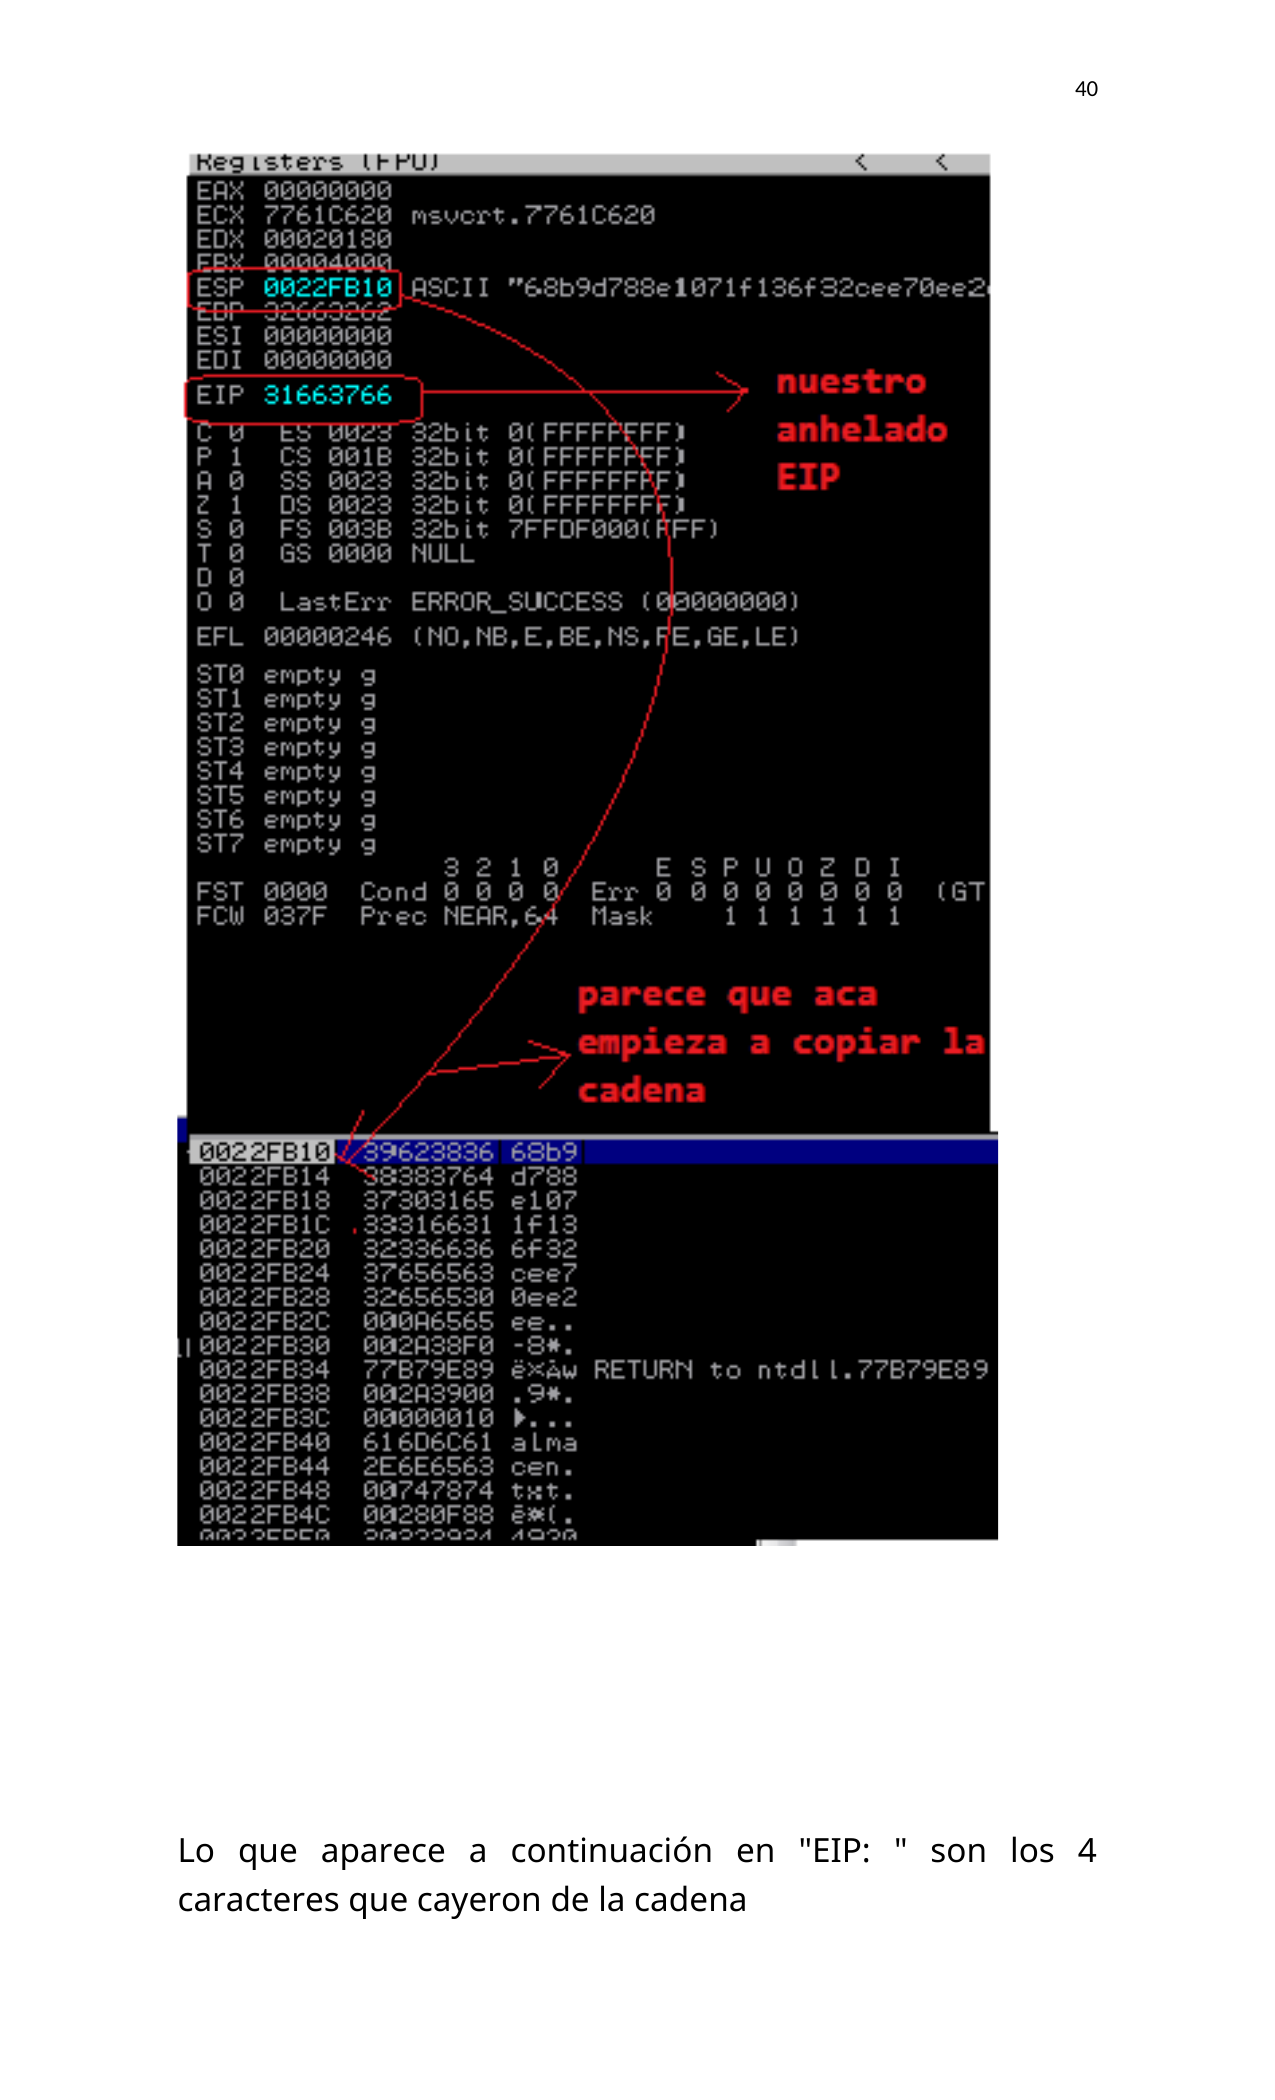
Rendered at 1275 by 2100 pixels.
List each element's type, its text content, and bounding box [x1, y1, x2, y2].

text Lo que aparece a continuación en "EIP: " son los 4 caracteres que cayeron de la cadena [177, 1827, 1098, 1921]
picture [177, 147, 999, 1546]
